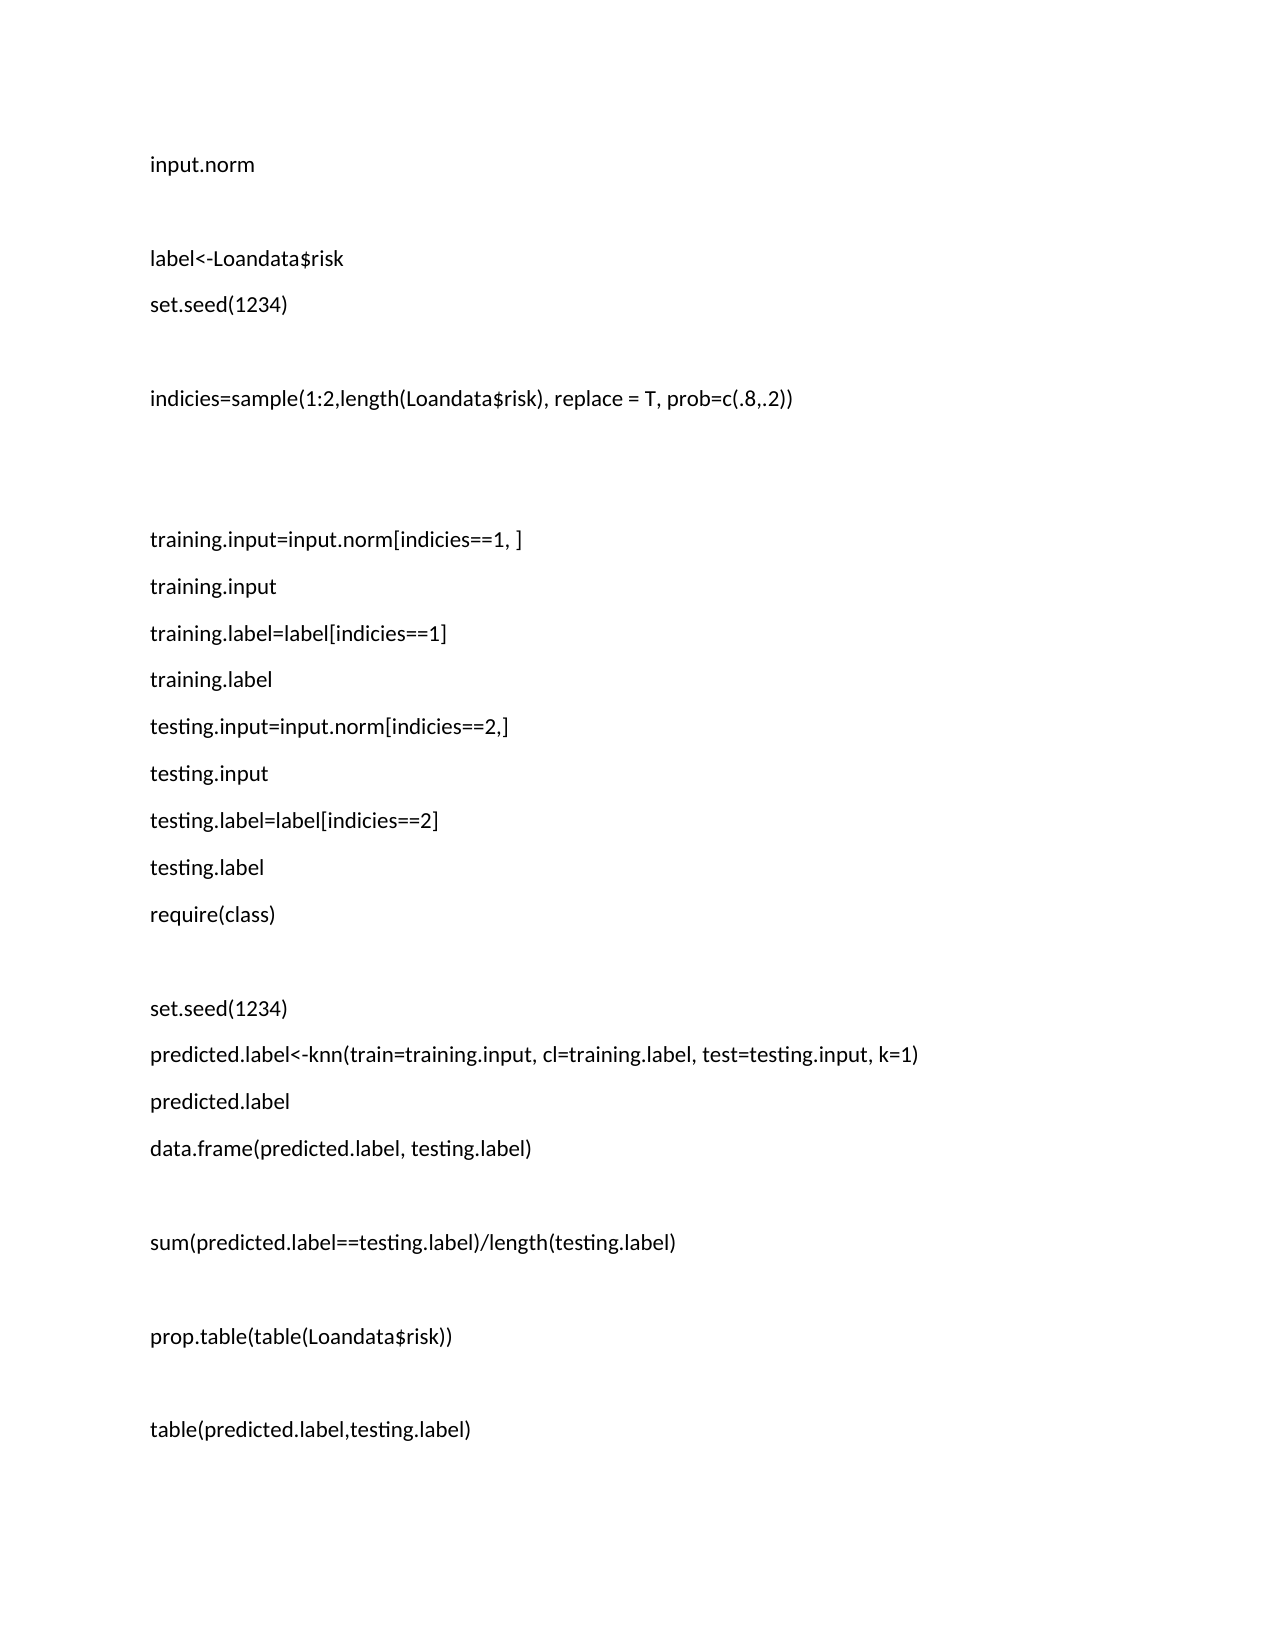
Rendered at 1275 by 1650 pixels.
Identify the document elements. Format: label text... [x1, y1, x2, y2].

text testing.input=input.norm[indicies==2,] [150, 712, 1125, 741]
text prop.table(table(Loandata$risk)) [150, 1322, 1125, 1350]
text input.norm [150, 150, 1125, 178]
text set.seed(1234) [150, 291, 1125, 319]
text table(predicted.label,testing.label) [150, 1416, 1125, 1444]
text testing.label=label[indicies==2] [150, 806, 1125, 834]
text training.label=label[indicies==1] [150, 619, 1125, 647]
text training.label [150, 666, 1125, 694]
text sum(predicted.label==testing.label)/length(testing.label) [150, 1228, 1125, 1256]
text require(class) [150, 900, 1125, 928]
text label<-Loandata$risk [150, 244, 1125, 272]
text data.frame(predicted.label, testing.label) [150, 1134, 1125, 1162]
text predicted.label [150, 1087, 1125, 1116]
text set.seed(1234) [150, 994, 1125, 1022]
text testing.label [150, 853, 1125, 881]
text indicies=sample(1:2,length(Loandata$risk), replace = T, prob=c(.8,.2)) [150, 384, 1125, 412]
text training.input [150, 572, 1125, 600]
text testing.input [150, 759, 1125, 787]
text training.input=input.norm[indicies==1, ] [150, 525, 1125, 553]
text predicted.label<-knn(train=training.input, cl=training.label, test=testing.input, k=1) [150, 1041, 1125, 1069]
